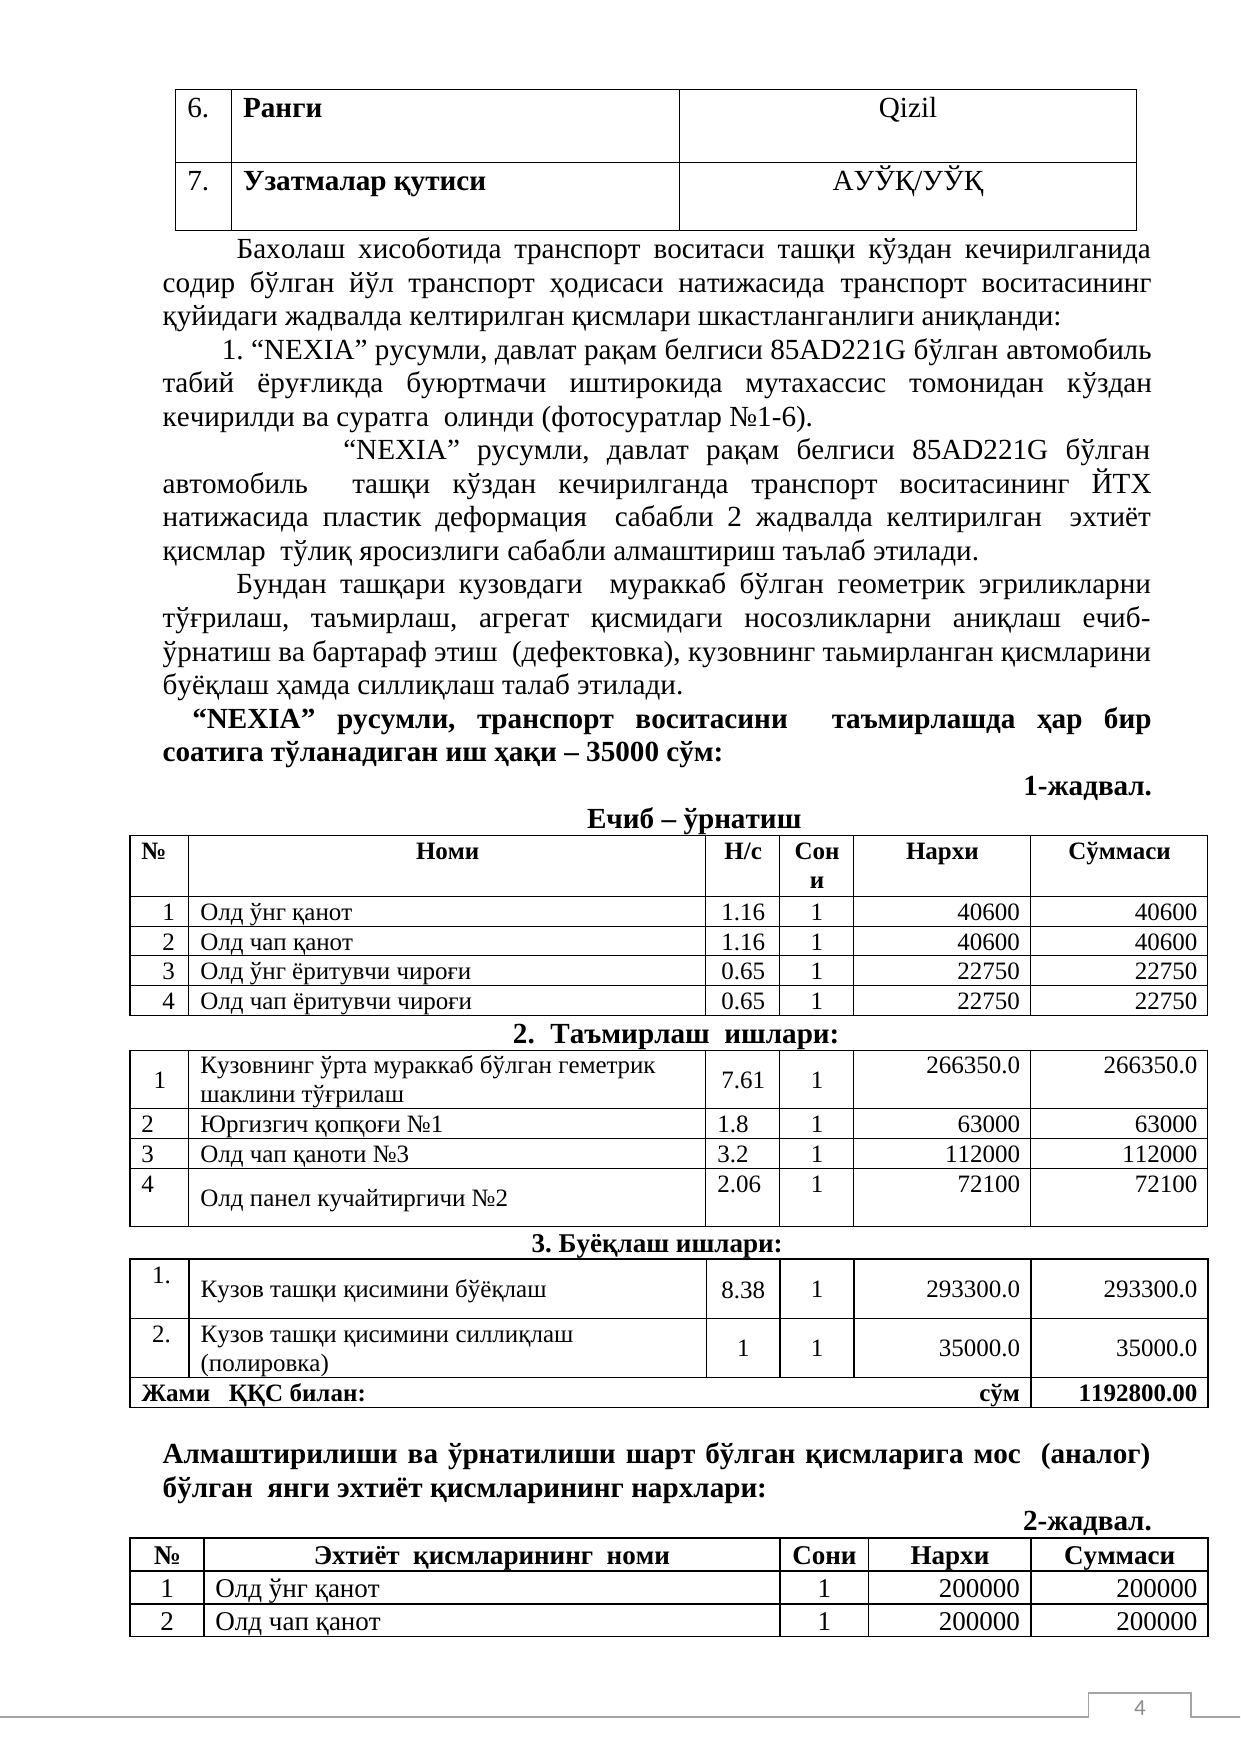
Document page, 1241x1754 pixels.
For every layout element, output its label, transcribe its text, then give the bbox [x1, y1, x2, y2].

table_header Н/с [706, 836, 779, 896]
table_cell 1 [780, 1109, 853, 1138]
table_header Кузов ташқи қисимини бўёқлаш [190, 1260, 706, 1317]
subtitle Бундан ташқари кузовдаги мураккаб бўлган геометрик эгриликларни тўғрилаш, таъмирлаш, агрегат қисмидаги носозликларни аниқлаш ечиб-ўрнатиш ва бартараф этиш (дефектовка), кузовнинг таьмирланган қисмларини буёқлаш ҳамда силлиқлаш талаб этилади. [162, 567, 1152, 701]
table_cell Кузов ташқи қисимини силлиқлаш (полировка) [190, 1319, 706, 1376]
table_header Нархи [869, 1539, 1030, 1570]
table_cell Ранги [232, 90, 679, 162]
table_cell [131, 1319, 188, 1376]
table_cell Олд панел кучайтиргичи №2 [189, 1169, 705, 1226]
table_cell Олд ўнг қанот [205, 1572, 779, 1603]
table_cell Олд ўнг ёритувчи чироғи [189, 956, 705, 985]
table_cell 35000.0 [1032, 1319, 1207, 1376]
text Ечиб – ўрнатиш [162, 801, 1152, 835]
table_cell 1 [780, 956, 853, 985]
table_header Суммаси [1032, 1539, 1207, 1570]
table_cell 1.16 [706, 897, 779, 926]
table_cell 1192800.00 [1032, 1378, 1207, 1407]
table_cell Юргизгич қопқоғи №1 [189, 1109, 705, 1138]
table_cell 2.06 [706, 1169, 779, 1226]
text 3. Буёқлаш ишлари: [162, 1227, 1152, 1258]
table_cell 1 [780, 1169, 853, 1226]
table_cell 1.8 [706, 1109, 779, 1138]
table_cell 3.2 [706, 1139, 779, 1168]
table_cell 22750 [1031, 956, 1207, 985]
table_header Кузовнинг ўрта мураккаб бўлган геметрик шаклини тўғрилаш [189, 1051, 705, 1108]
table_cell 0.65 [706, 986, 779, 1015]
table_cell 112000 [1031, 1139, 1207, 1168]
table_cell 200000 [869, 1605, 1030, 1636]
table_cell 2 [131, 927, 188, 955]
table_cell 1 [707, 1319, 779, 1376]
table_cell 63000 [854, 1109, 1030, 1138]
table_cell 0.65 [706, 956, 779, 985]
table_header [131, 1260, 188, 1317]
table_cell Узатмалар қутиси [232, 163, 679, 230]
text 2-жадвал. [162, 1503, 1152, 1537]
table_header 1 [131, 1051, 188, 1108]
table_cell 1.16 [706, 927, 779, 955]
table_header 266350.0 [854, 1051, 1030, 1108]
table_header 7.61 [706, 1051, 779, 1108]
table_cell [176, 90, 231, 162]
text Алмаштирилиши ва ўрнатилиши шарт бўлган қисмларига мос (аналог) бўлган янги эхтиёт қисмларининг нархлари: [162, 1436, 1152, 1503]
table_header Номи [189, 836, 705, 896]
table_cell Олд чап ёритувчи чироғи [189, 986, 705, 1015]
table_cell 200000 [1032, 1605, 1207, 1636]
table_header 293300.0 [855, 1260, 1030, 1317]
table_cell 1 [781, 1572, 868, 1603]
list Таъмирлаш ишлари: [200, 1016, 1152, 1049]
text “NEXIA” русумли, давлат рақам белгиси 85AD221G бўлган автомобиль ташқи кўздан кечирилганда транспорт воситасининг ЙТХ натижасида пластик деформация сабабли 2 жадвалда келтирилган эхтиёт қисмлар тўлиқ яросизлиги сабабли алмаштириш таълаб этилади. [162, 432, 1152, 567]
table_cell [176, 163, 231, 230]
table_cell 22750 [854, 956, 1030, 985]
table_header № [131, 1539, 203, 1570]
table_cell 35000.0 [855, 1319, 1030, 1376]
table_header Нархи [854, 836, 1030, 896]
table_header 266350.0 [1031, 1051, 1207, 1108]
table_cell Олд чап қанот [205, 1605, 779, 1636]
table_cell 1 [780, 986, 853, 1015]
table_header Сўммаси [1031, 836, 1207, 896]
table_cell 1 [780, 927, 853, 955]
table_cell Олд ўнг қанот [189, 897, 705, 926]
table_cell 40600 [1031, 927, 1207, 955]
table_cell 40600 [854, 927, 1030, 955]
table_cell 1 [780, 1139, 853, 1168]
table_cell 1 [781, 1605, 868, 1636]
table_header 293300.0 [1032, 1260, 1207, 1317]
table_cell 200000 [1032, 1572, 1207, 1603]
table_header № [131, 836, 188, 896]
table_header Сони [781, 1539, 868, 1570]
table_cell АУЎҚ/УЎҚ [680, 163, 1136, 230]
text “NEXIA” русумли, транспорт воситасини таъмирлашда ҳар бир соатига тўланадиган иш ҳақи – 35000 сўм: [162, 701, 1152, 768]
table_cell Жами ҚҚС билан: сўм [131, 1378, 1030, 1407]
table_header 1 [781, 1260, 853, 1317]
text 1-жадвал. [162, 768, 1152, 801]
table_cell 4 [131, 1169, 188, 1226]
table_header 8.38 [707, 1260, 779, 1317]
table_cell 3 [131, 956, 188, 985]
text Бахолаш хисоботида транспорт воситаси ташқи кўздан кечирилганида содир бўлган йўл транспорт ҳодисаси натижасида транспорт воситасининг қуйидаги жадвалда келтирилган қисмлари шкастланганлиги аниқланди: [162, 231, 1152, 332]
table_cell Qizil [680, 90, 1136, 162]
table_cell 72100 [854, 1169, 1030, 1226]
table_cell Олд чап қанот [189, 927, 705, 955]
table_cell 3 [131, 1139, 188, 1168]
table_cell Олд чап қаноти №3 [189, 1139, 705, 1168]
table_cell 63000 [1031, 1109, 1207, 1138]
table_cell 40600 [1031, 897, 1207, 926]
table_cell 1 [131, 897, 188, 926]
text 1. “NEXIA” русумли, давлат рақам белгиси 85AD221G бўлган автомобиль табий ёруғликда буюртмачи иштирокида мутахассис томонидан кўздан кечирилди ва суратга олинди (фотосуратлар №1-6). [162, 332, 1152, 432]
table_cell 1 [781, 1319, 853, 1376]
table_cell 22750 [1031, 986, 1207, 1015]
table_cell 2 [131, 1605, 203, 1636]
table_cell 1 [780, 897, 853, 926]
table_header Сони [780, 836, 853, 896]
table_header 1 [780, 1051, 853, 1108]
table_cell 2 [131, 1109, 188, 1138]
table_cell 112000 [854, 1139, 1030, 1168]
table_cell 72100 [1031, 1169, 1207, 1226]
table_cell 22750 [854, 986, 1030, 1015]
table_cell 1 [131, 1572, 203, 1603]
table_cell 4 [131, 986, 188, 1015]
table_cell 40600 [854, 897, 1030, 926]
table_header Эхтиёт қисмларининг номи [205, 1539, 779, 1570]
table_cell 200000 [869, 1572, 1030, 1603]
